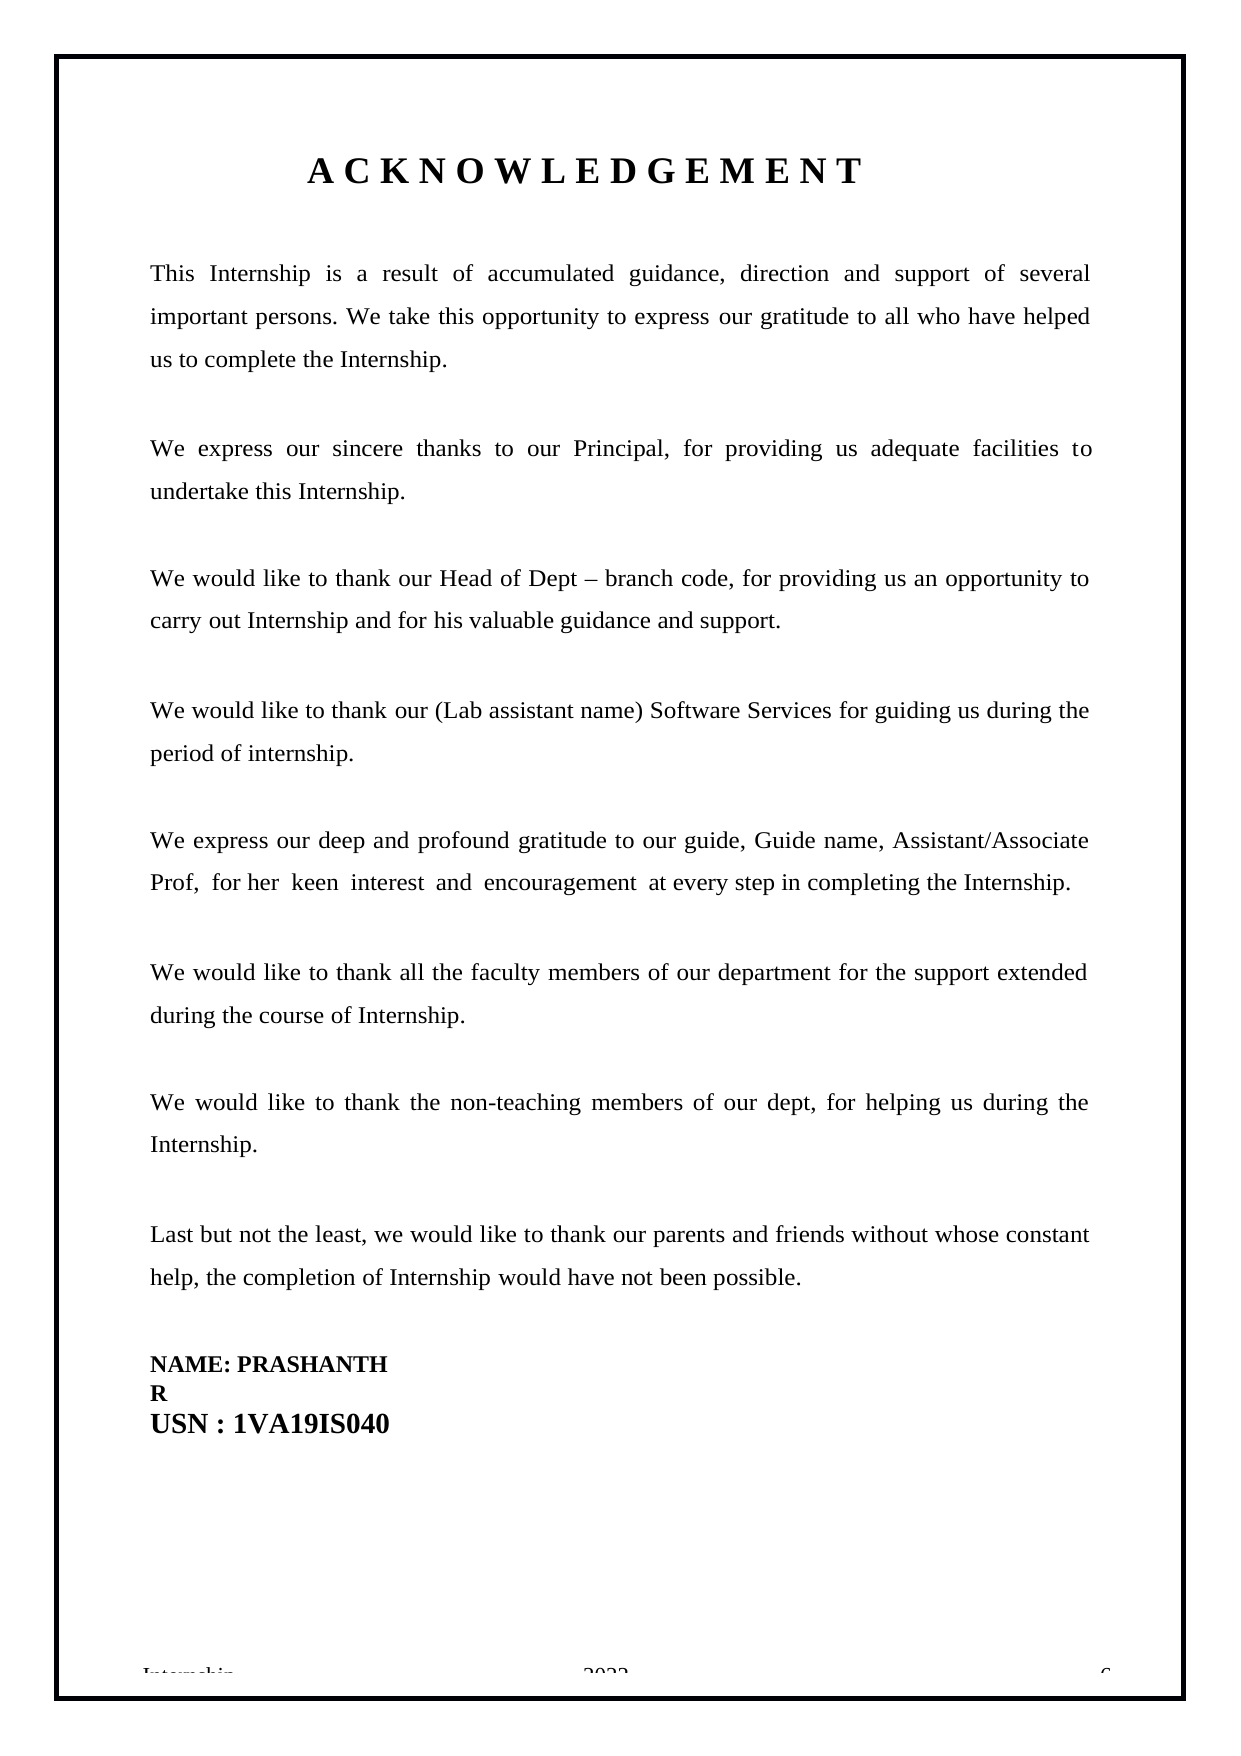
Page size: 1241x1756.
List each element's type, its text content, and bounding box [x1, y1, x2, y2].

text This Internship is a result of accumulated guidance, direction and support of several important persons. We take this opportunity to express our gratitude to all who have helped us to complete the Internship. [150, 259, 1091, 372]
text USN : 1VA19IS040 [150, 1407, 1126, 1440]
text Last but not the least, we would like to thank our parents and friends without whose constant help, the completion of Internship would have not been possible. [150, 1220, 1091, 1291]
text NAME: PRASHANTH R [150, 1350, 405, 1406]
text We would like to thank our Head of Dept – branch code, for providing us an opportunity to carry out Internship and for his valuable guidance and support. [150, 564, 1091, 634]
text We express our sincere thanks to our Principal, for providing us adequate facilities to undertake this Internship. [150, 434, 1093, 505]
text We would like to thank our (Lab assistant name) Software Services for guiding us during the period of internship. [150, 696, 1092, 767]
text We express our deep and profound gratitude to our guide, Guide name, Assistant/Associate Prof, for her keen interest and encouragement at every step in completing the Internship. [150, 826, 1091, 896]
text We would like to thank all the faculty members of our department for the support extended during the course of Internship. [150, 958, 1090, 1029]
subtitle A C K N O W L E D G E M E N T [307, 148, 1126, 191]
text We would like to thank the non-teaching members of our dept, for helping us during the Internship. [150, 1088, 1092, 1158]
